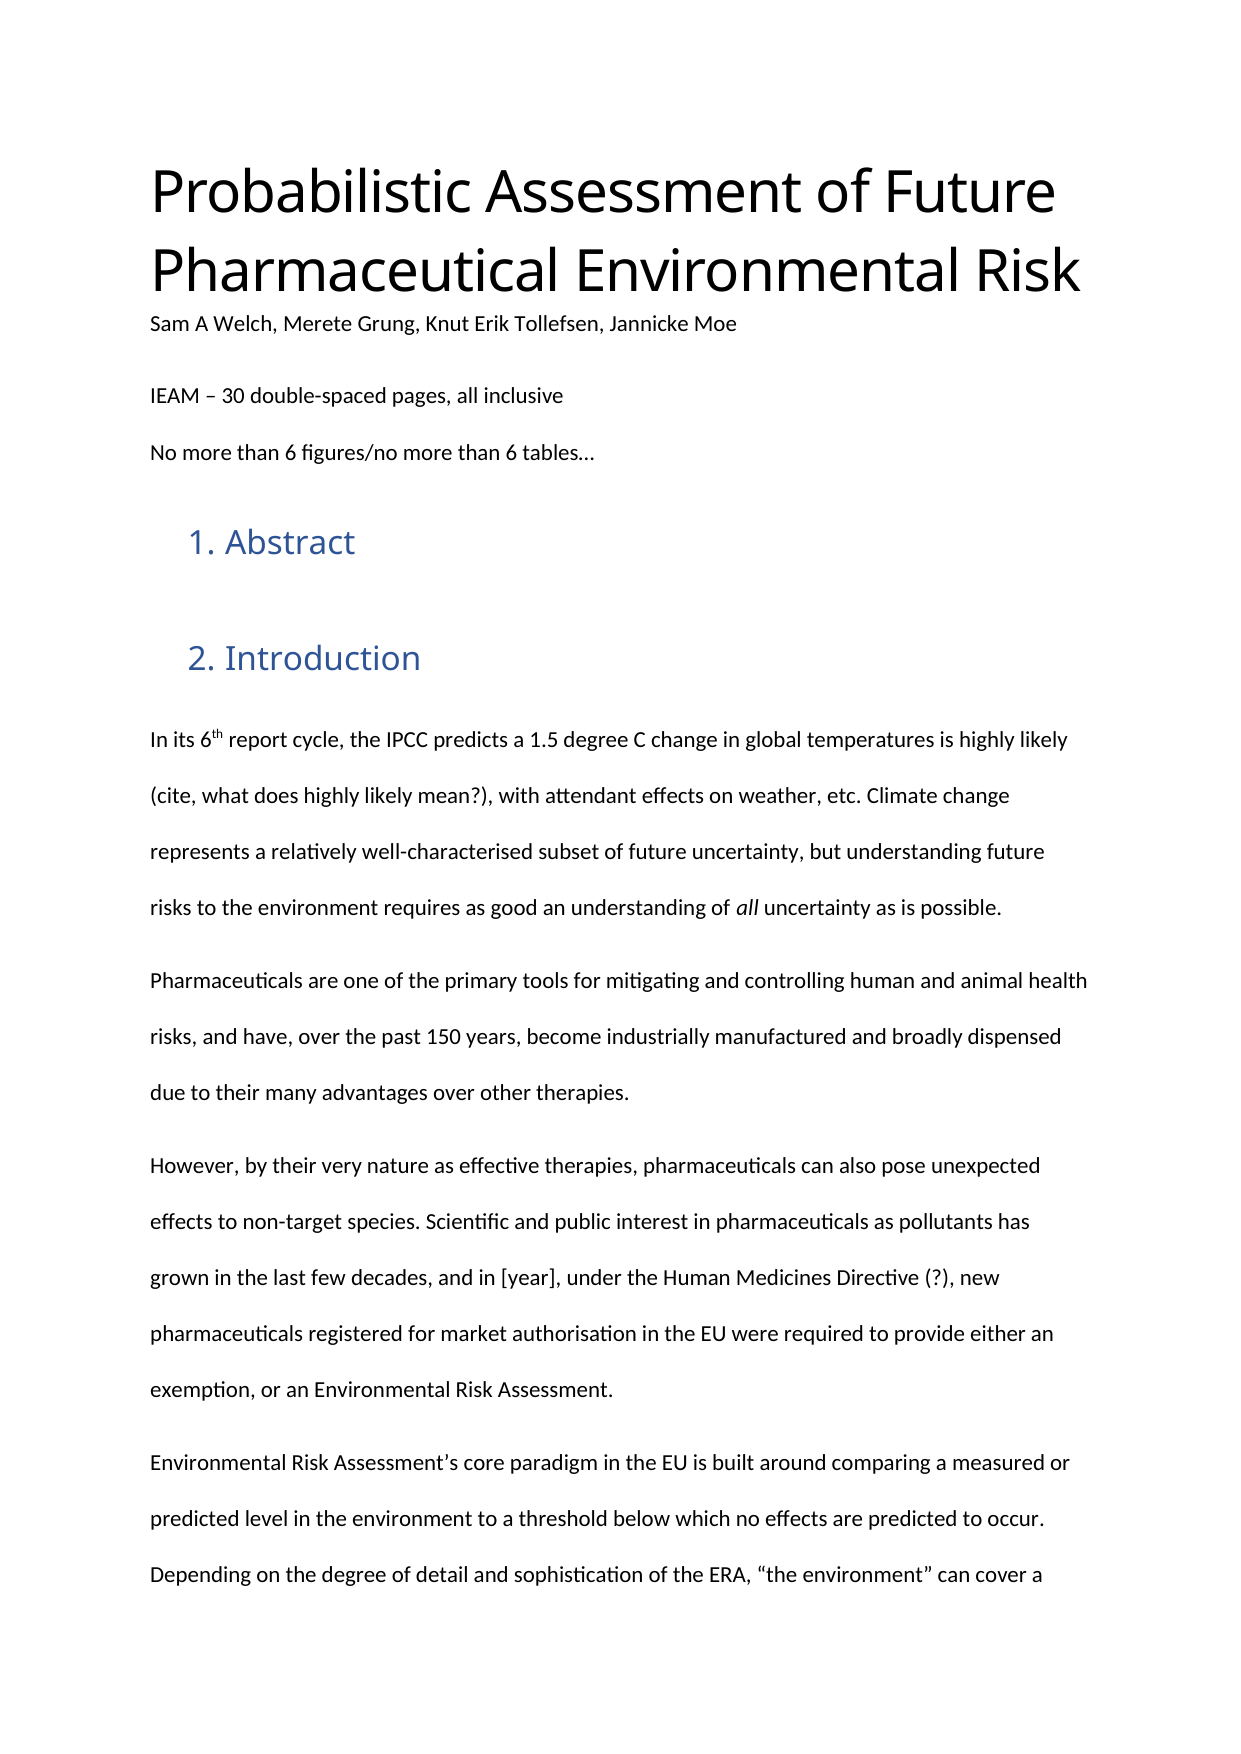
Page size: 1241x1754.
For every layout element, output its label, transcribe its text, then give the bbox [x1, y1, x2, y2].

title Probabilistic Assessment of Future Pharmaceutical Environmental Risk [150, 150, 1090, 309]
text Sam A Welch, Merete Grung, Knut Erik Tollefsen, Jannicke Moe [150, 309, 1090, 337]
text No more than 6 figures/no more than 6 tables… [150, 438, 1090, 466]
text Pharmaceuticals are one of the primary tools for mitigating and controlling human and animal health risks, and have, over the past 150 years, become industrially manufactured and broadly dispensed due to their many advantages over other therapies. [150, 966, 1090, 1106]
text IEAM – 30 double-spaced pages, all inclusive [150, 382, 1090, 410]
text However, by their very nature as effective therapies, pharmaceuticals can also pose unexpected effects to non-target species. Scientific and public interest in pharmaceuticals as pollutants has grown in the last few decades, and in [year], under the Human Medicines Directive (?), new pharmaceuticals registered for market authorisation in the EU were required to provide either an exemption, or an Environmental Risk Assessment. [150, 1151, 1090, 1403]
subtitle Abstract [187, 519, 1090, 564]
text In its 6th report cycle, the IPCC predicts a 1.5 degree C change in global temperatures is highly likely (cite, what does highly likely mean?), with attendant effects on weather, etc. Climate change represents a relatively well-characterised subset of future uncertainty, but understanding future risks to the environment requires as good an understanding of all uncertainty as is possible. [150, 725, 1090, 922]
subtitle Introduction [187, 634, 1090, 680]
